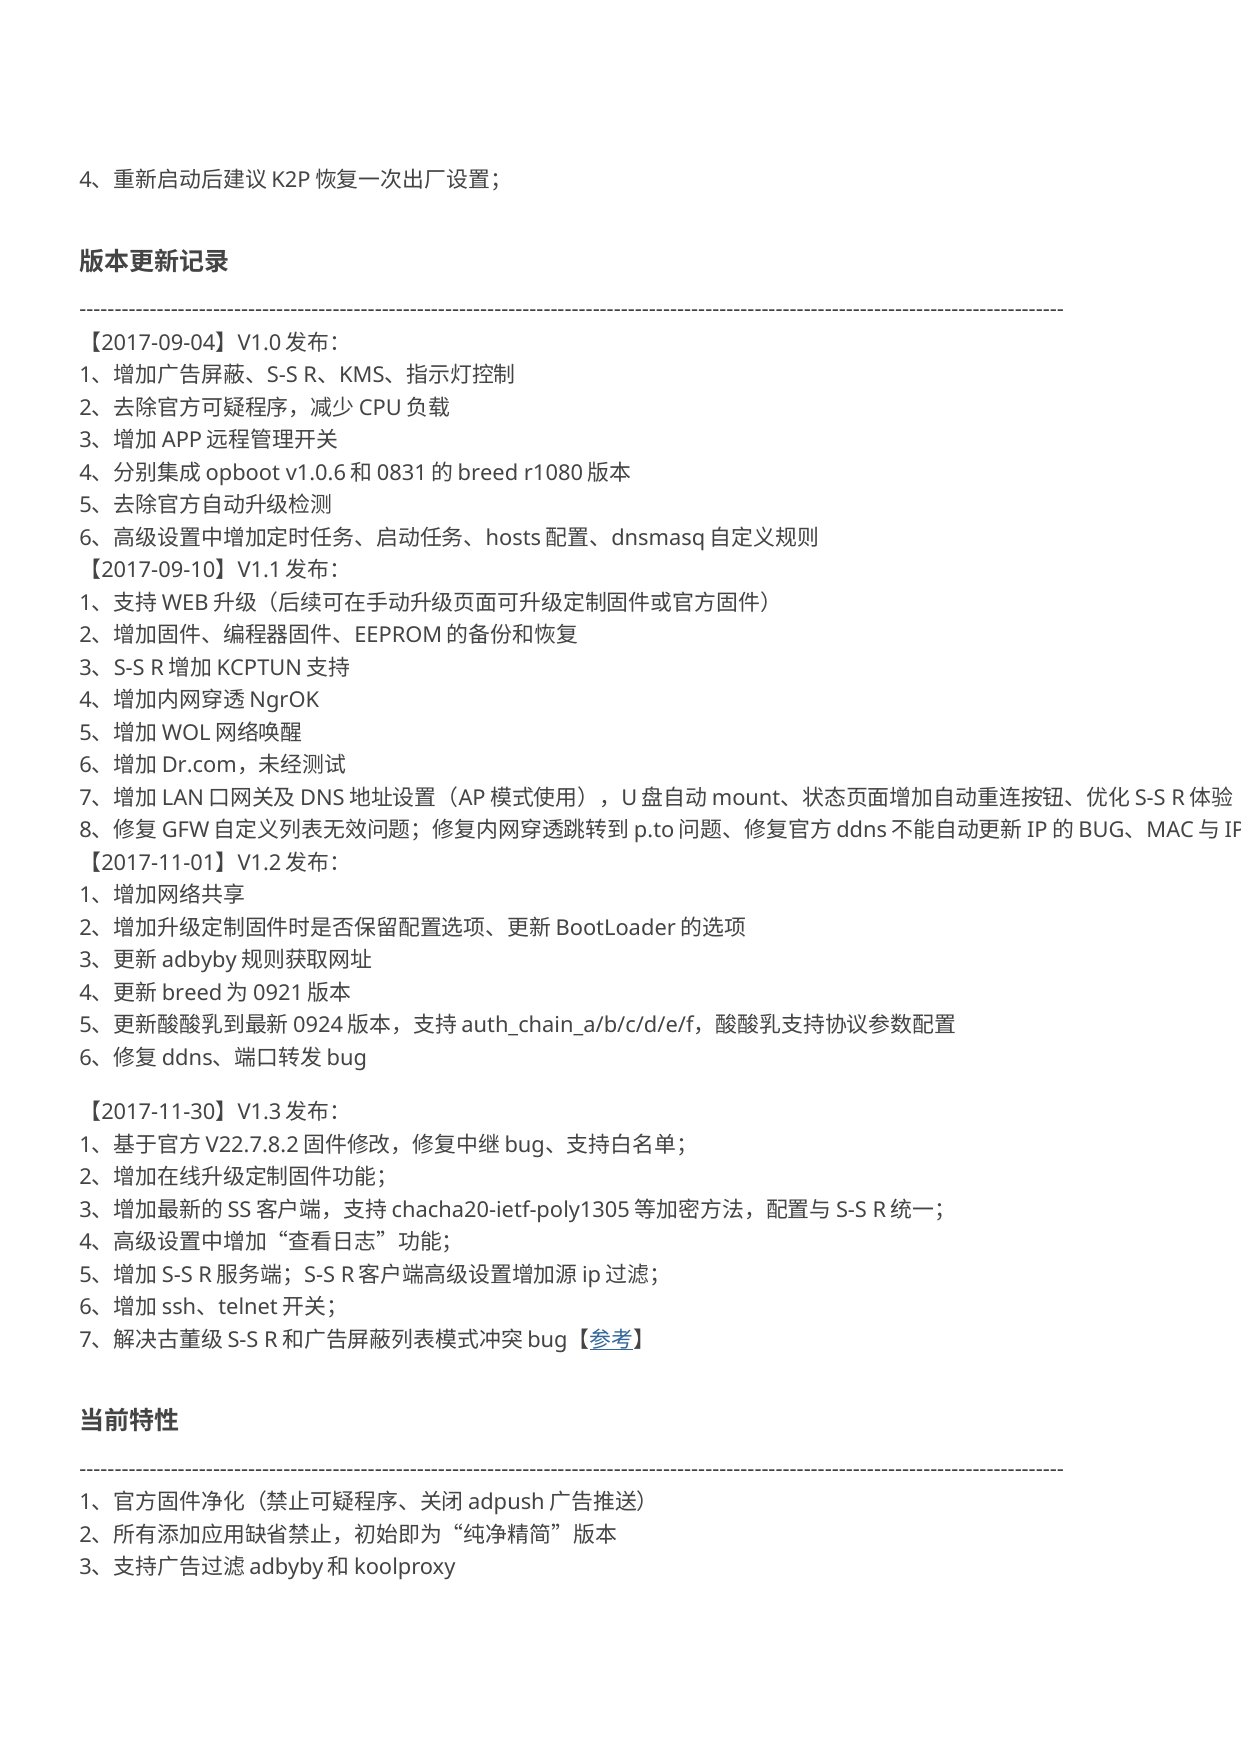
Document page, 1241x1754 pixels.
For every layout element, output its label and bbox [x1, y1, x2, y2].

table_header [79, 162, 1240, 1581]
